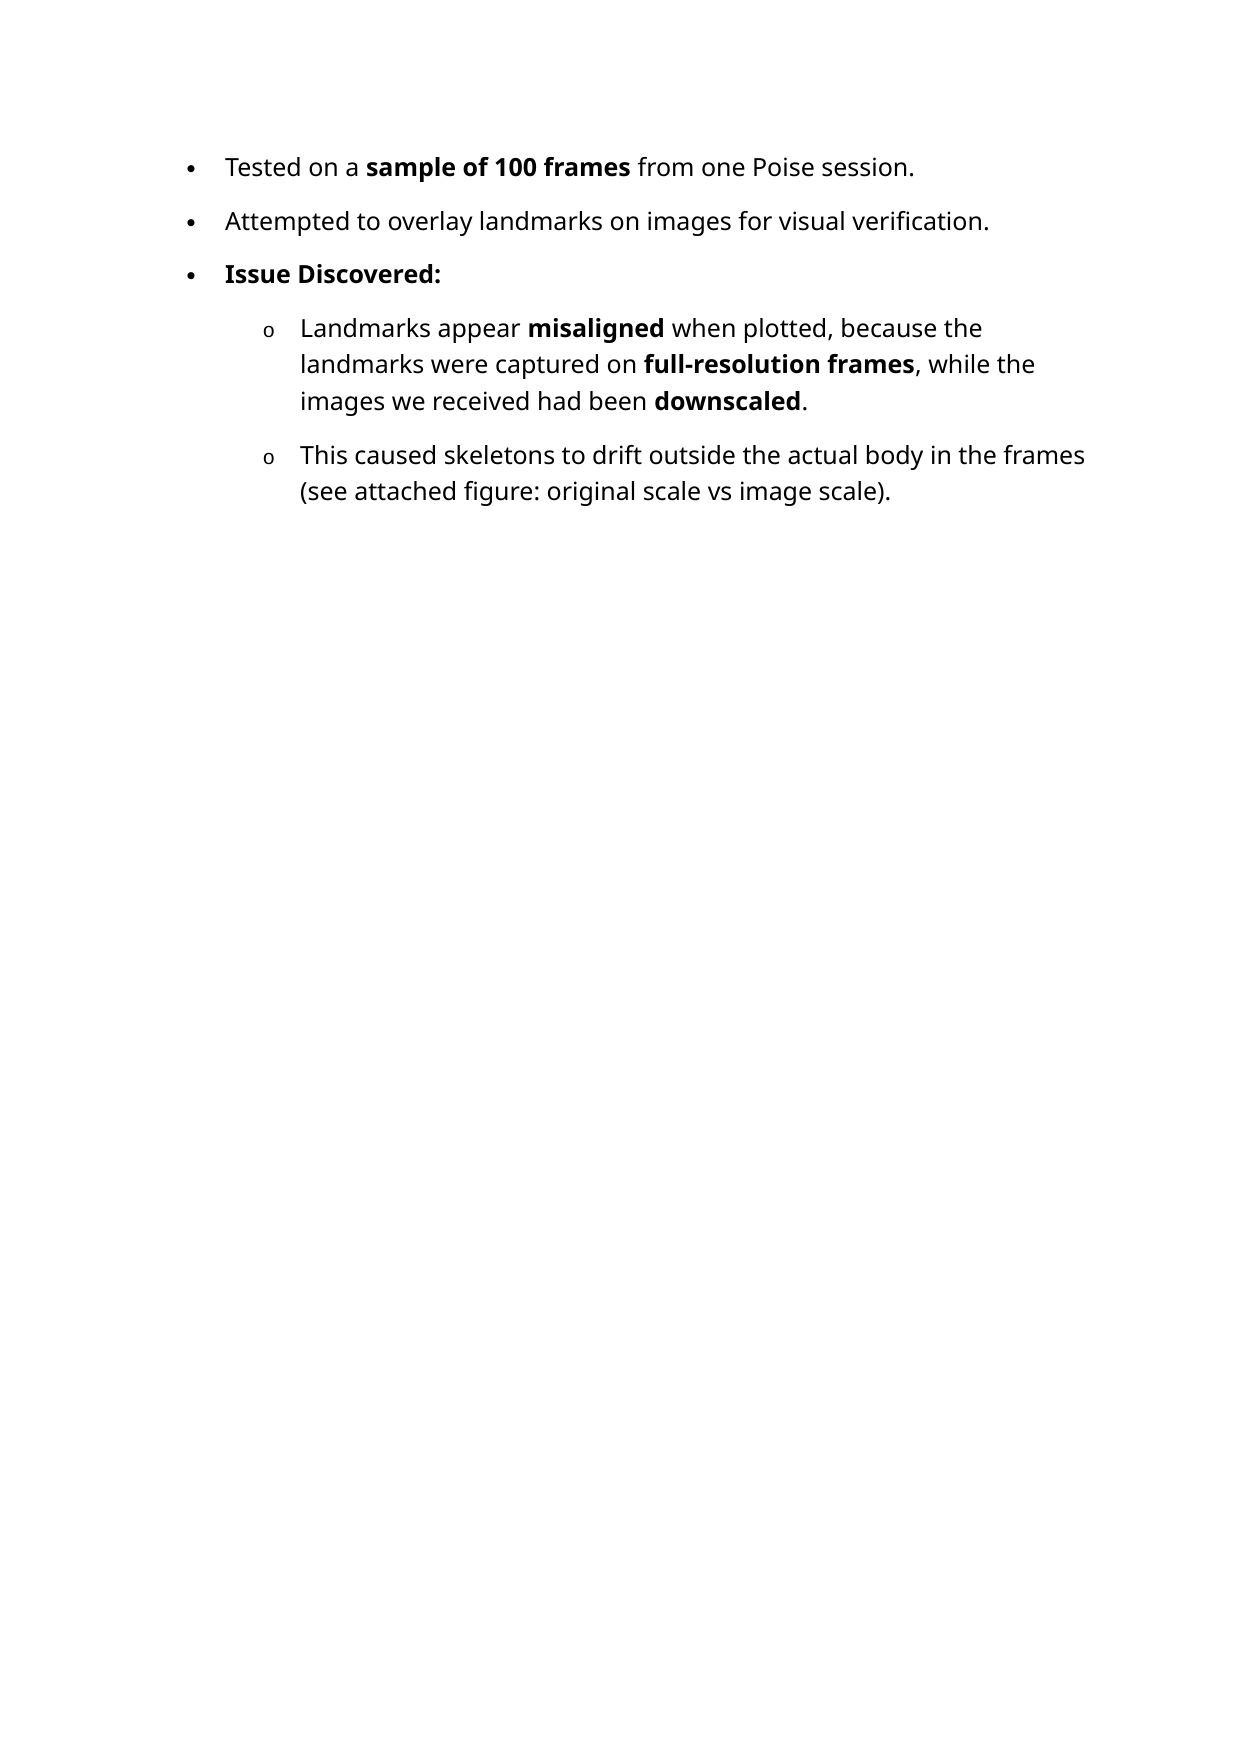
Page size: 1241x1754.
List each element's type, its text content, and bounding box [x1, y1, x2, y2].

list Attempted to overlay landmarks on images for visual verification. [187, 203, 1090, 237]
list Issue Discovered: [187, 257, 1090, 291]
list Landmarks appear misaligned when plotted, because the landmarks were captured on full-resolution frames, while the images we received had been downscaled. [262, 310, 1090, 418]
list This caused skeletons to drift outside the actual body in the frames (see attached figure: original scale vs image scale). [262, 437, 1090, 508]
list Tested on a sample of 100 frames from one Poise session. [187, 150, 1090, 184]
